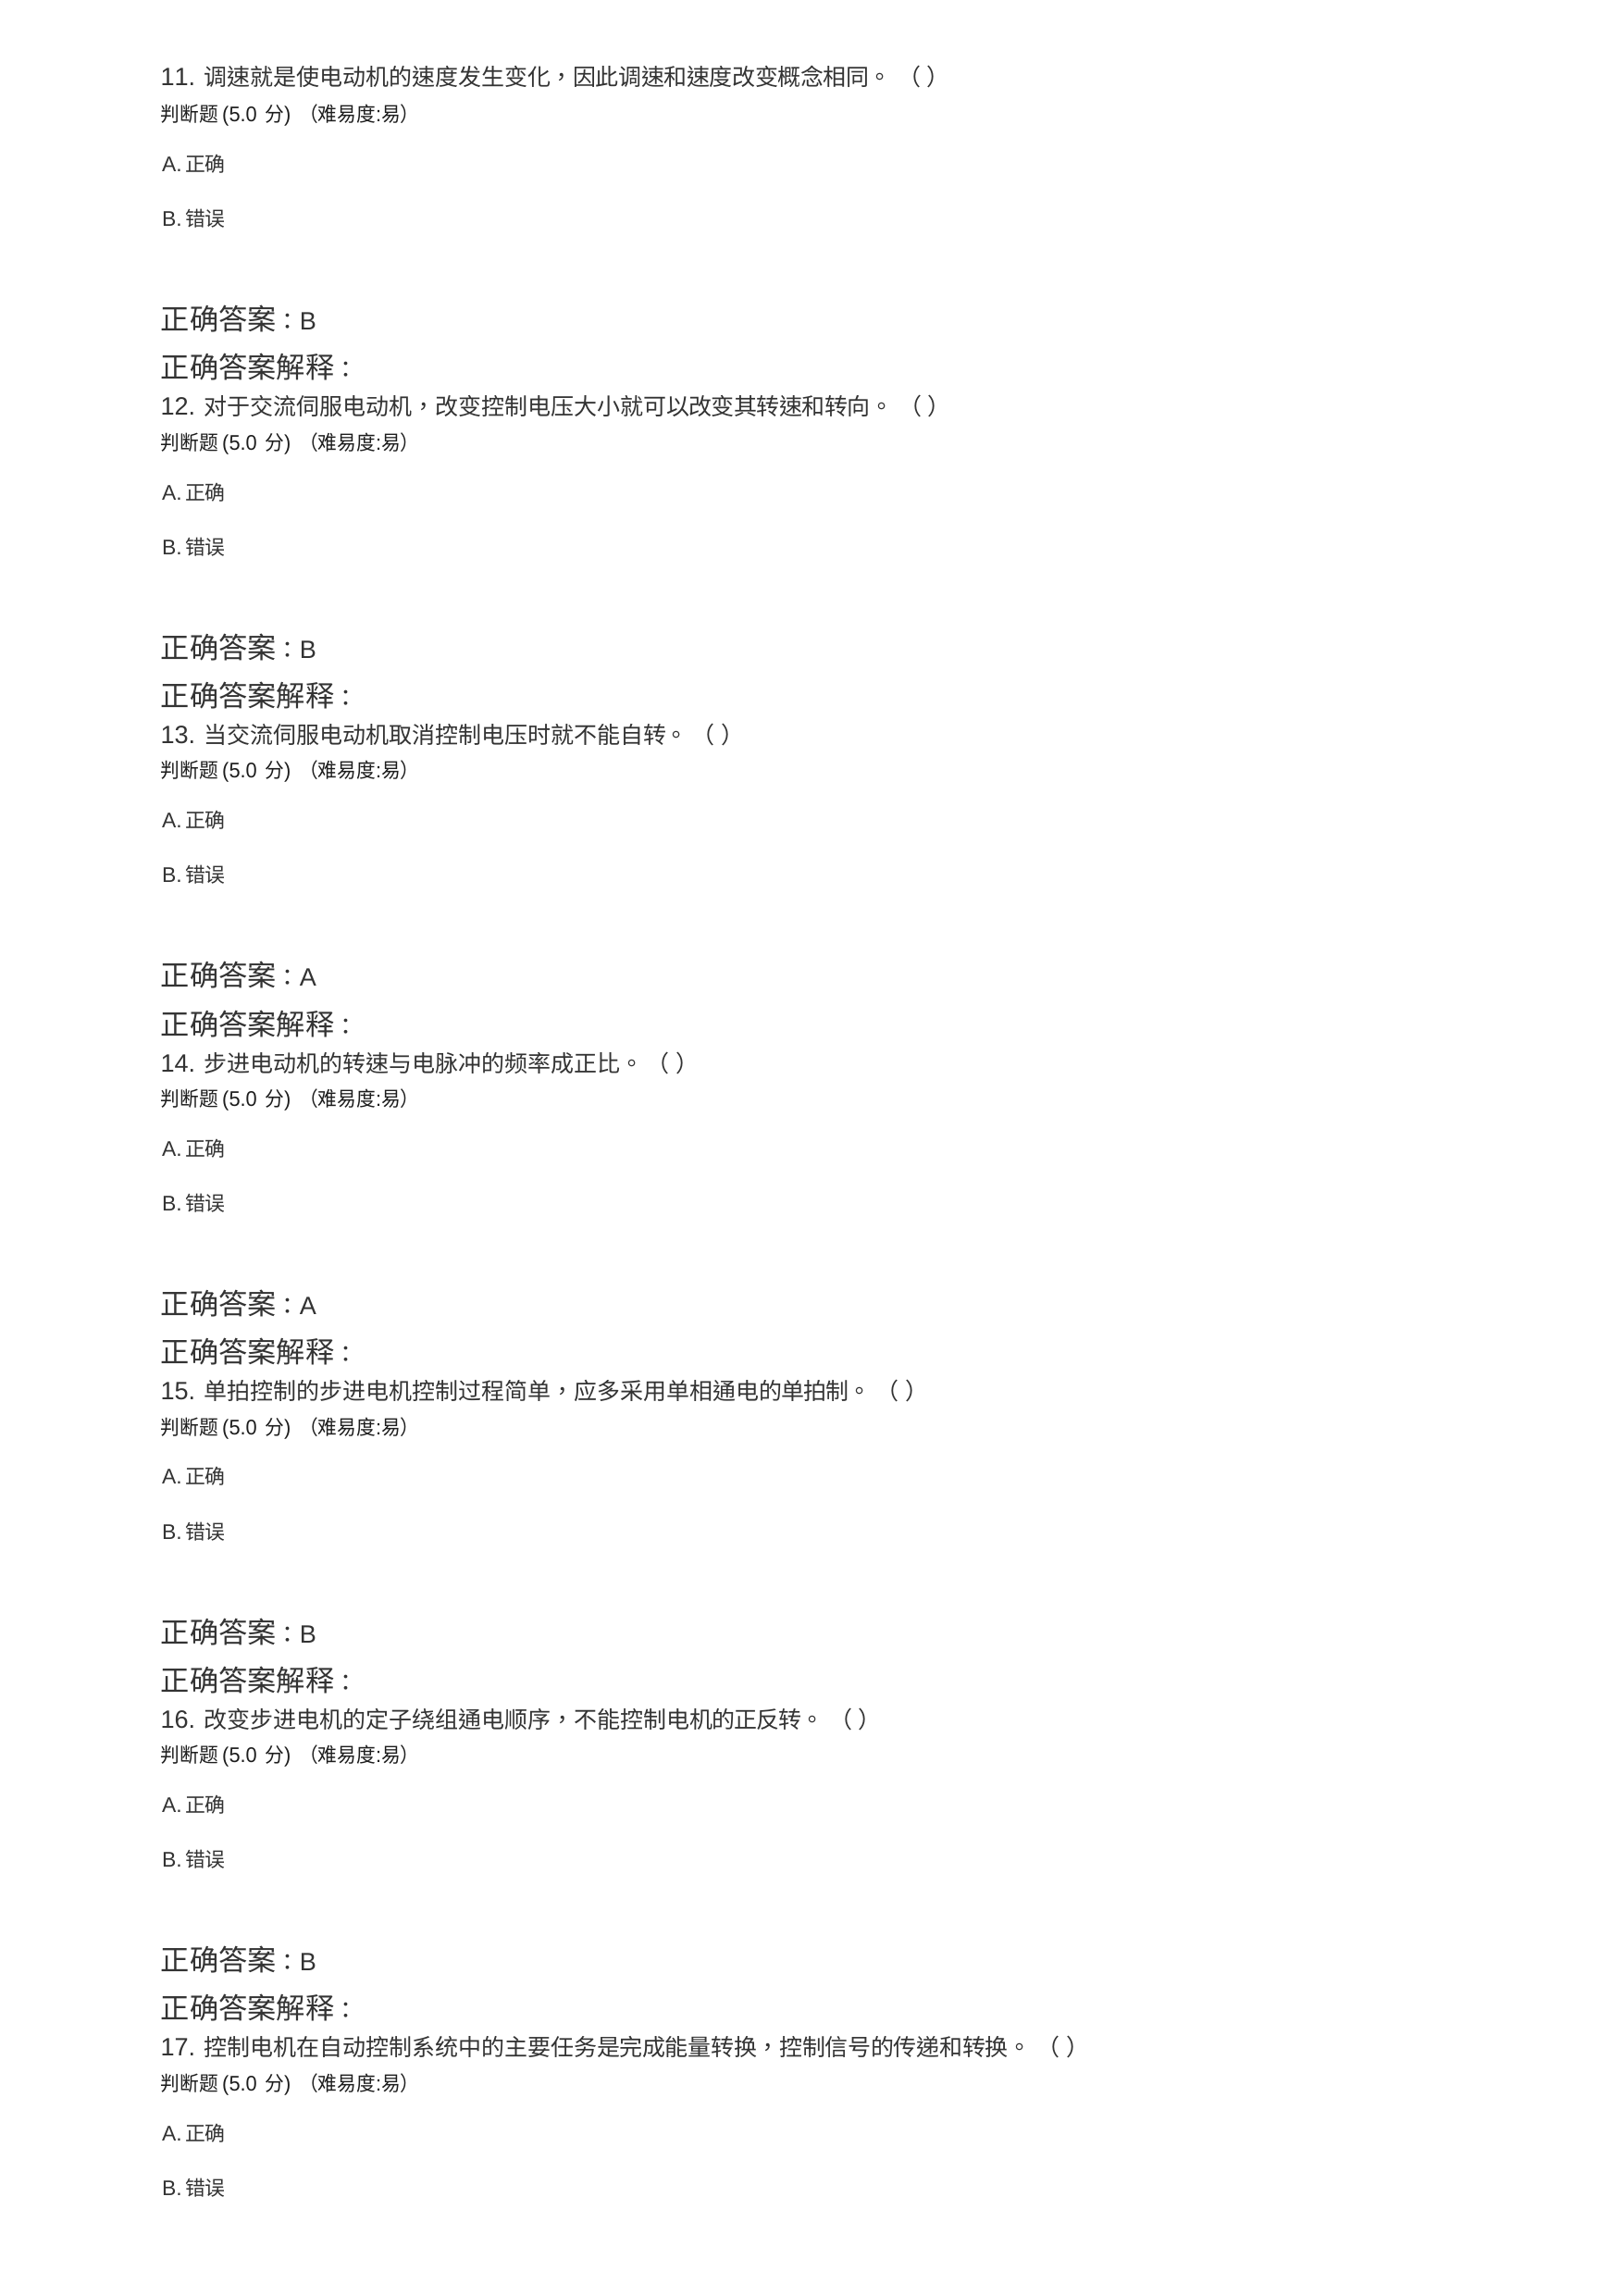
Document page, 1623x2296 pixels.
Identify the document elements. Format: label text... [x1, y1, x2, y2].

text 正确答案：A [160, 1286, 1472, 1322]
text 判断题 (5.0 分) （难易度:易） [160, 1741, 1472, 1769]
list 错误 [162, 862, 1472, 888]
list 正确 [162, 1135, 1472, 1162]
text 正确答案：B [160, 1614, 1472, 1650]
list 正确 [162, 478, 1472, 505]
text 判断题 (5.0 分) （难易度:易） [160, 1085, 1472, 1112]
text 判断题 (5.0 分) （难易度:易） [160, 1412, 1472, 1440]
text 正确答案：B [160, 630, 1472, 665]
text 判断题 (5.0 分) （难易度:易） [160, 756, 1472, 784]
text 正确答案：B [160, 1942, 1472, 1978]
subtitle 正确答案解释： [160, 665, 1472, 717]
list 步进电动机的转速与电脉冲的频率成正⽐。 （ ） [160, 1045, 1472, 1078]
text 正确答案：B [160, 302, 1472, 337]
list 错误 [162, 1845, 1472, 1873]
list 改变步进电机的定⼦绕组通电顺序，不能控制电机的正反转。 （ ） [160, 1701, 1472, 1734]
list 错误 [162, 1189, 1472, 1217]
list 正确 [162, 2118, 1472, 2146]
list 调速就是使电动机的速度发⽣变化，因此调速和速度改变概念相同。 （ ） [160, 54, 1472, 93]
list 正确 [162, 806, 1472, 834]
subtitle 正确答案解释： [160, 337, 1472, 389]
text 判断题 (5.0 分) （难易度:易） [160, 428, 1472, 455]
list 当交流伺服电动机取消控制电压时就不能⾃转。 （ ） [160, 717, 1472, 751]
list 错误 [162, 2174, 1472, 2202]
subtitle 正确答案解释： [160, 993, 1472, 1045]
list 正确 [162, 150, 1472, 178]
text 正确答案：A [160, 958, 1472, 993]
subtitle 正确答案解释： [160, 1650, 1472, 1701]
list 控制电机在⾃动控制系统中的主要任务是完成能量转换，控制信号的传递和转换。 （ ） [160, 2029, 1472, 2063]
list 对于交流伺服电动机，改变控制电压⼤⼩就可以改变其转速和转向。 （ ） [160, 389, 1472, 422]
list 正确 [162, 1462, 1472, 1490]
text 判断题 (5.0 分) （难易度:易） [160, 100, 1472, 128]
subtitle 正确答案解释： [160, 1322, 1472, 1373]
list 错误 [162, 205, 1472, 232]
subtitle 正确答案解释： [160, 1978, 1472, 2029]
list 正确 [162, 1791, 1472, 1818]
list 错误 [162, 1518, 1472, 1545]
list 错误 [162, 533, 1472, 561]
list 单拍控制的步进电机控制过程简单，应多采⽤单相通电的单拍制。 （ ） [160, 1373, 1472, 1407]
text 判断题 (5.0 分) （难易度:易） [160, 2069, 1472, 2096]
